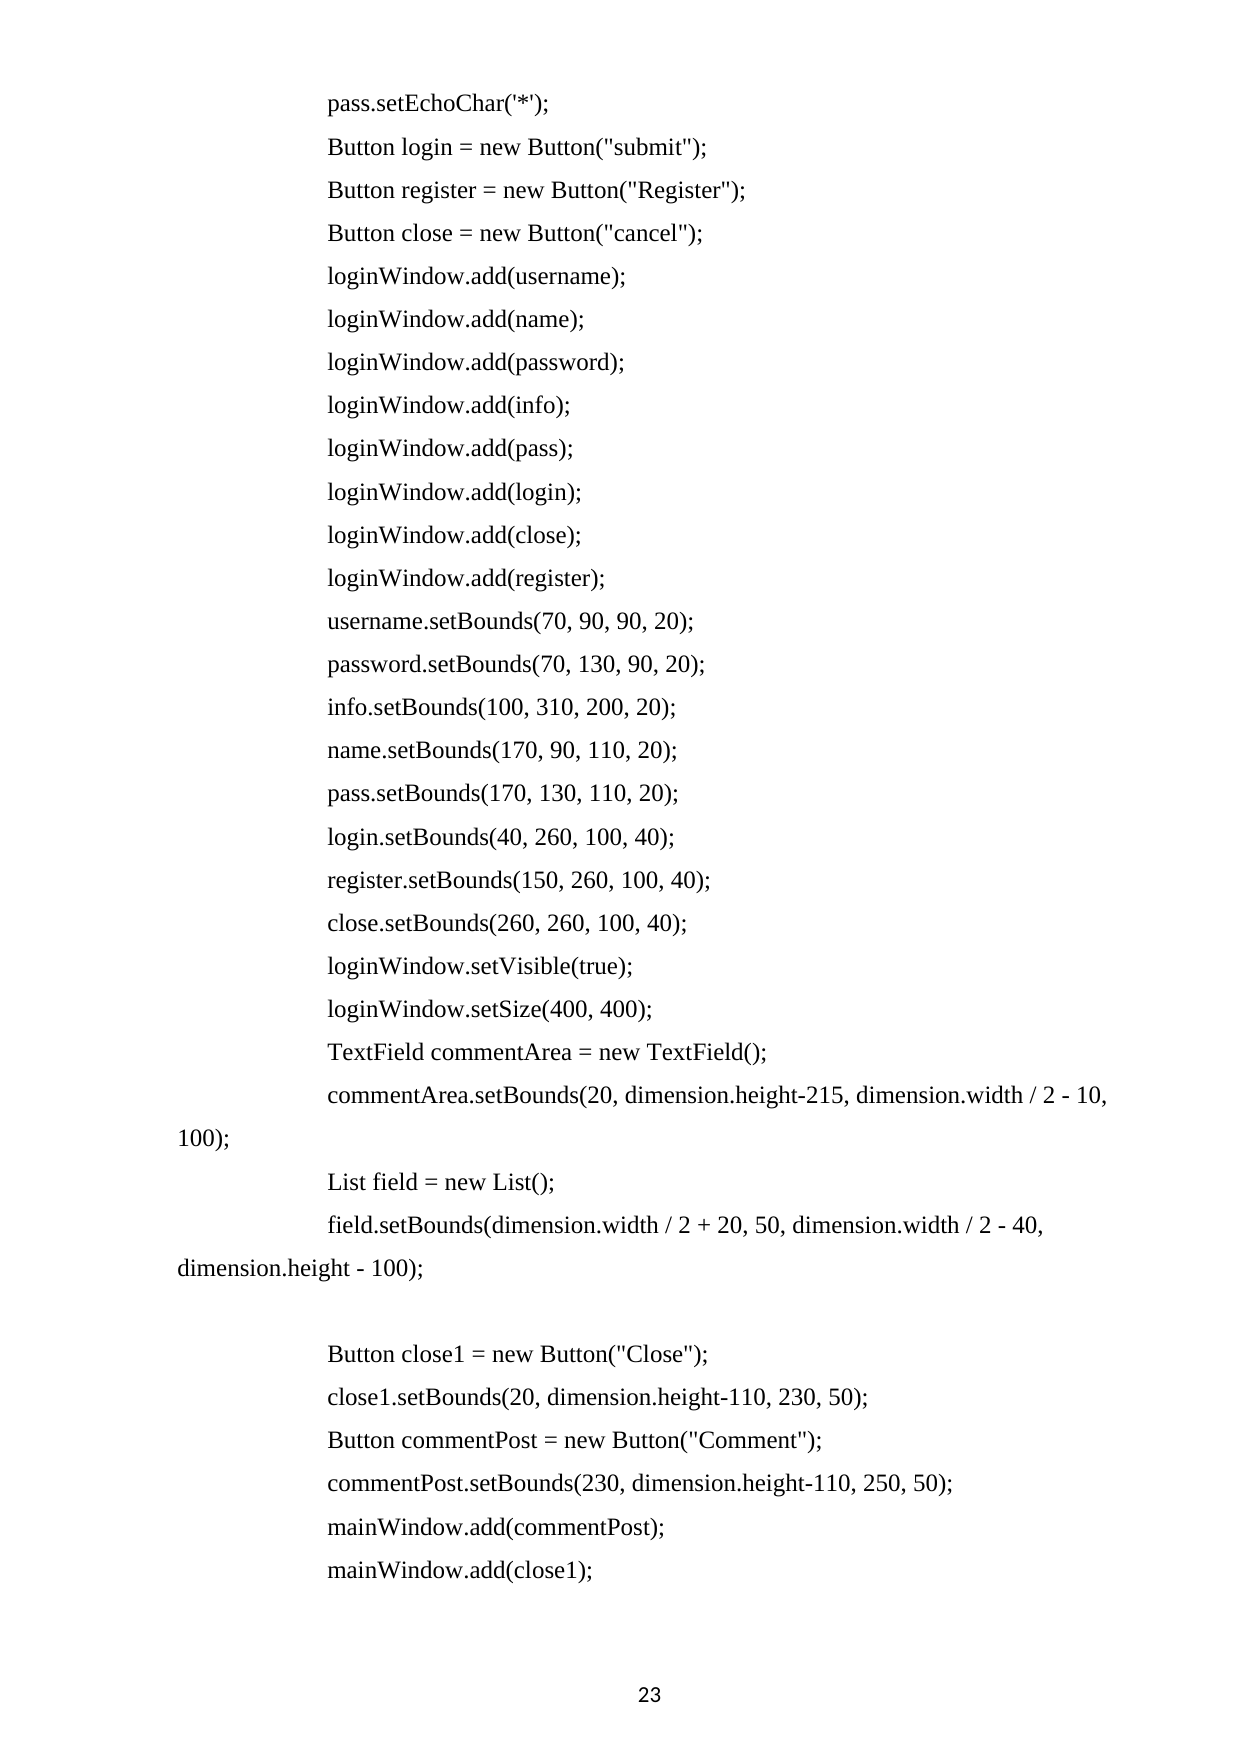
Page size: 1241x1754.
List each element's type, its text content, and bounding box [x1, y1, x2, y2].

text mainWindow.add(close1); [177, 1555, 1122, 1583]
text username.setBounds(70, 90, 90, 20); [177, 606, 1122, 635]
text password.setBounds(70, 130, 90, 20); [177, 649, 1122, 678]
text loginWindow.add(username); [177, 261, 1122, 290]
text loginWindow.add(pass); [177, 433, 1122, 462]
text loginWindow.setVisible(true); [177, 951, 1122, 980]
text loginWindow.add(password); [177, 347, 1122, 376]
text field.setBounds(dimension.width / 2 + 20, 50, dimension.width / 2 - 40, dimension.height - 100); [177, 1210, 1122, 1282]
text close.setBounds(260, 260, 100, 40); [177, 908, 1122, 937]
text loginWindow.add(close); [177, 520, 1122, 548]
text name.setBounds(170, 90, 110, 20); [177, 735, 1122, 764]
text List field = new List(); [177, 1167, 1122, 1195]
text Button register = new Button("Register"); [177, 175, 1122, 203]
text info.setBounds(100, 310, 200, 20); [177, 692, 1122, 721]
text register.setBounds(150, 260, 100, 40); [177, 865, 1122, 893]
text Button login = new Button("submit"); [177, 132, 1122, 160]
text pass.setEchoChar('*'); [177, 88, 1122, 117]
text commentArea.setBounds(20, dimension.height-215, dimension.width / 2 - 10, 100); [177, 1080, 1122, 1152]
text loginWindow.add(login); [177, 477, 1122, 505]
text Button close1 = new Button("Close"); [177, 1339, 1122, 1368]
text loginWindow.add(register); [177, 563, 1122, 592]
text loginWindow.setSize(400, 400); [177, 994, 1122, 1023]
text mainWindow.add(commentPost); [177, 1512, 1122, 1540]
text TextField commentArea = new TextField(); [177, 1037, 1122, 1066]
text Button commentPost = new Button("Comment"); [177, 1425, 1122, 1454]
text close1.setBounds(20, dimension.height-110, 230, 50); [177, 1382, 1122, 1411]
text loginWindow.add(info); [177, 390, 1122, 419]
text loginWindow.add(name); [177, 304, 1122, 333]
text pass.setBounds(170, 130, 110, 20); [177, 778, 1122, 807]
text Button close = new Button("cancel"); [177, 218, 1122, 247]
text commentPost.setBounds(230, dimension.height-110, 250, 50); [177, 1468, 1122, 1497]
text login.setBounds(40, 260, 100, 40); [177, 822, 1122, 850]
